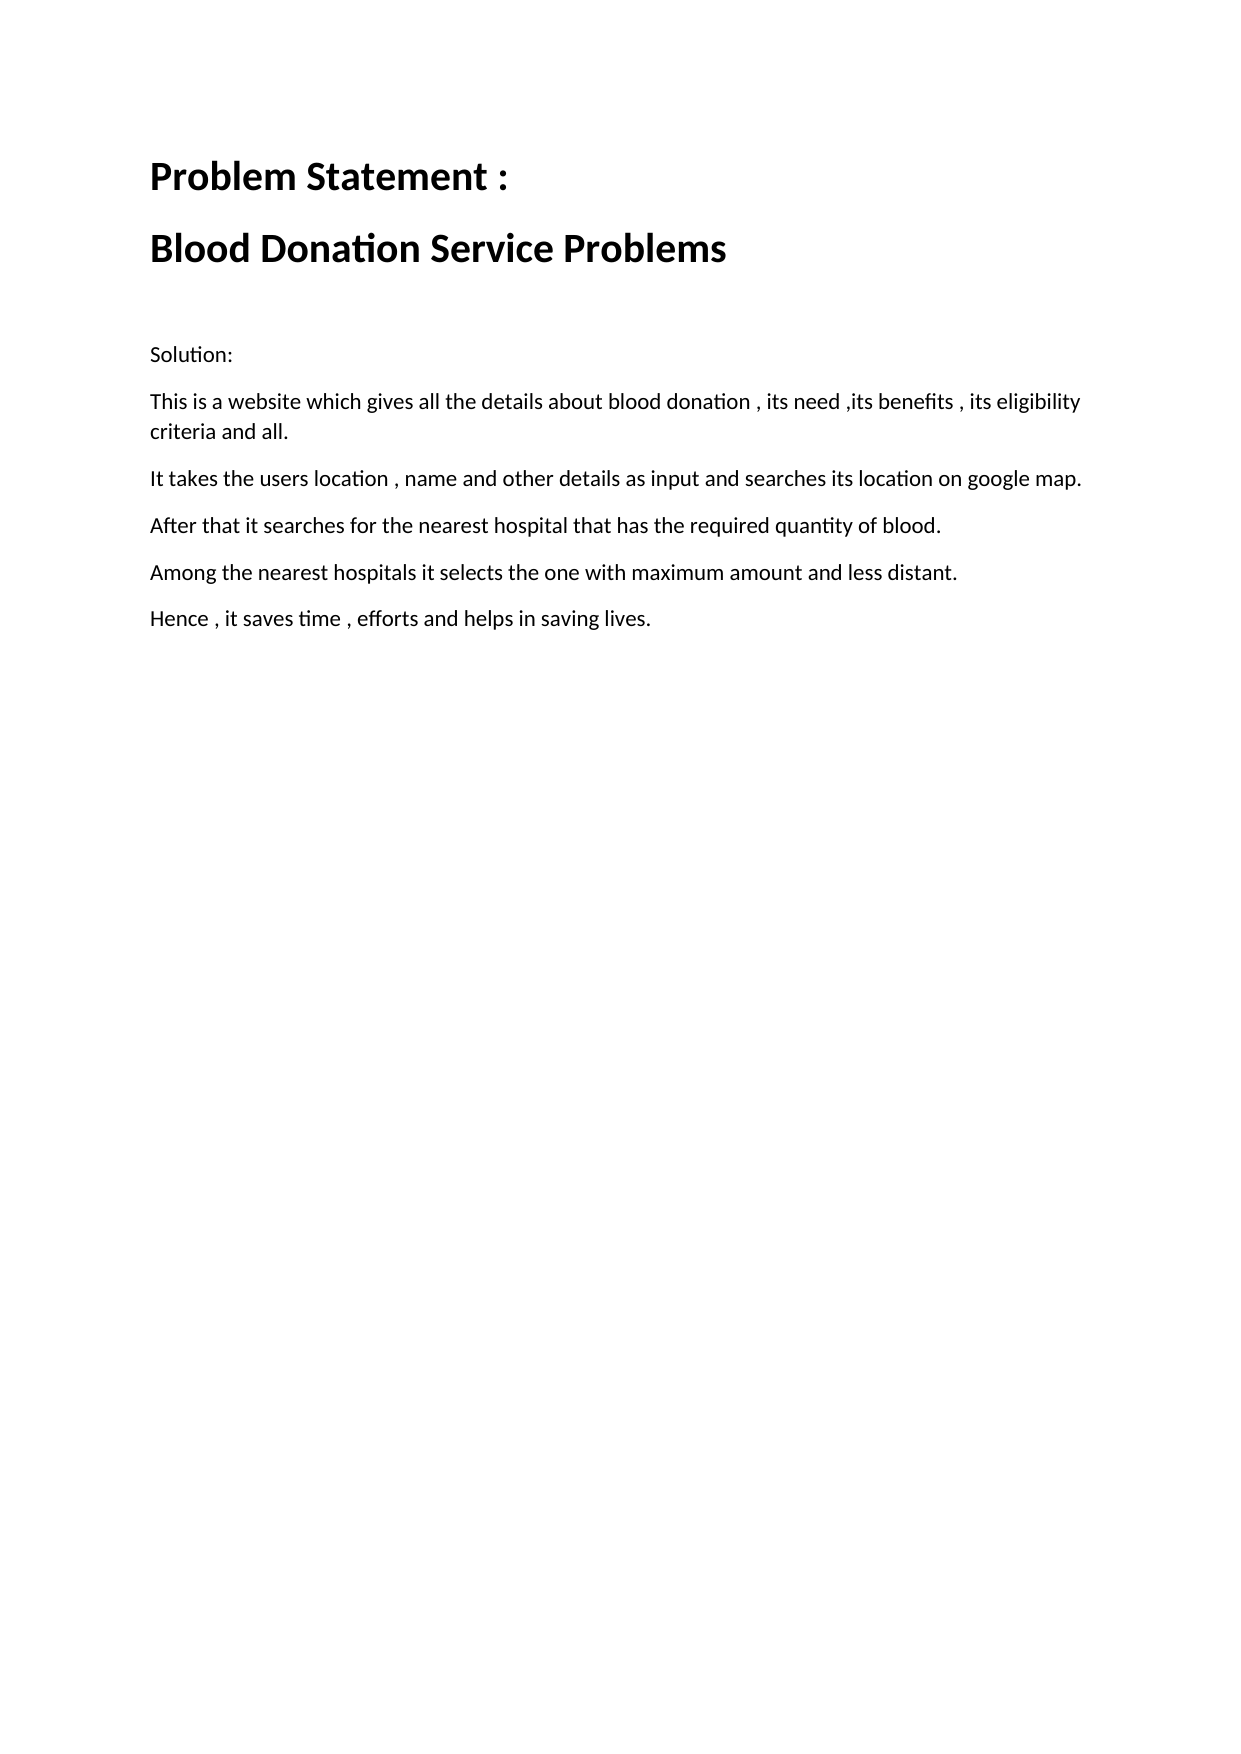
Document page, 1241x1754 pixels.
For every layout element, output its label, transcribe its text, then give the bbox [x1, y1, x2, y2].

text After that it searches for the nearest hospital that has the required quantity of blood. [150, 511, 1090, 539]
text It takes the users location , name and other details as input and searches its location on google map. [150, 464, 1090, 492]
text Hence , it saves time , efforts and helps in saving lives. [150, 604, 1090, 633]
text This is a website which gives all the details about blood donation , its need ,its benefits , its eligibility criteria and all. [150, 387, 1090, 445]
text Solution: [150, 340, 1090, 368]
text Among the nearest hospitals it selects the one with maximum amount and less distant. [150, 558, 1090, 586]
text Blood Donation Service Problems [150, 222, 1090, 272]
text Problem Statement : [150, 150, 1090, 201]
